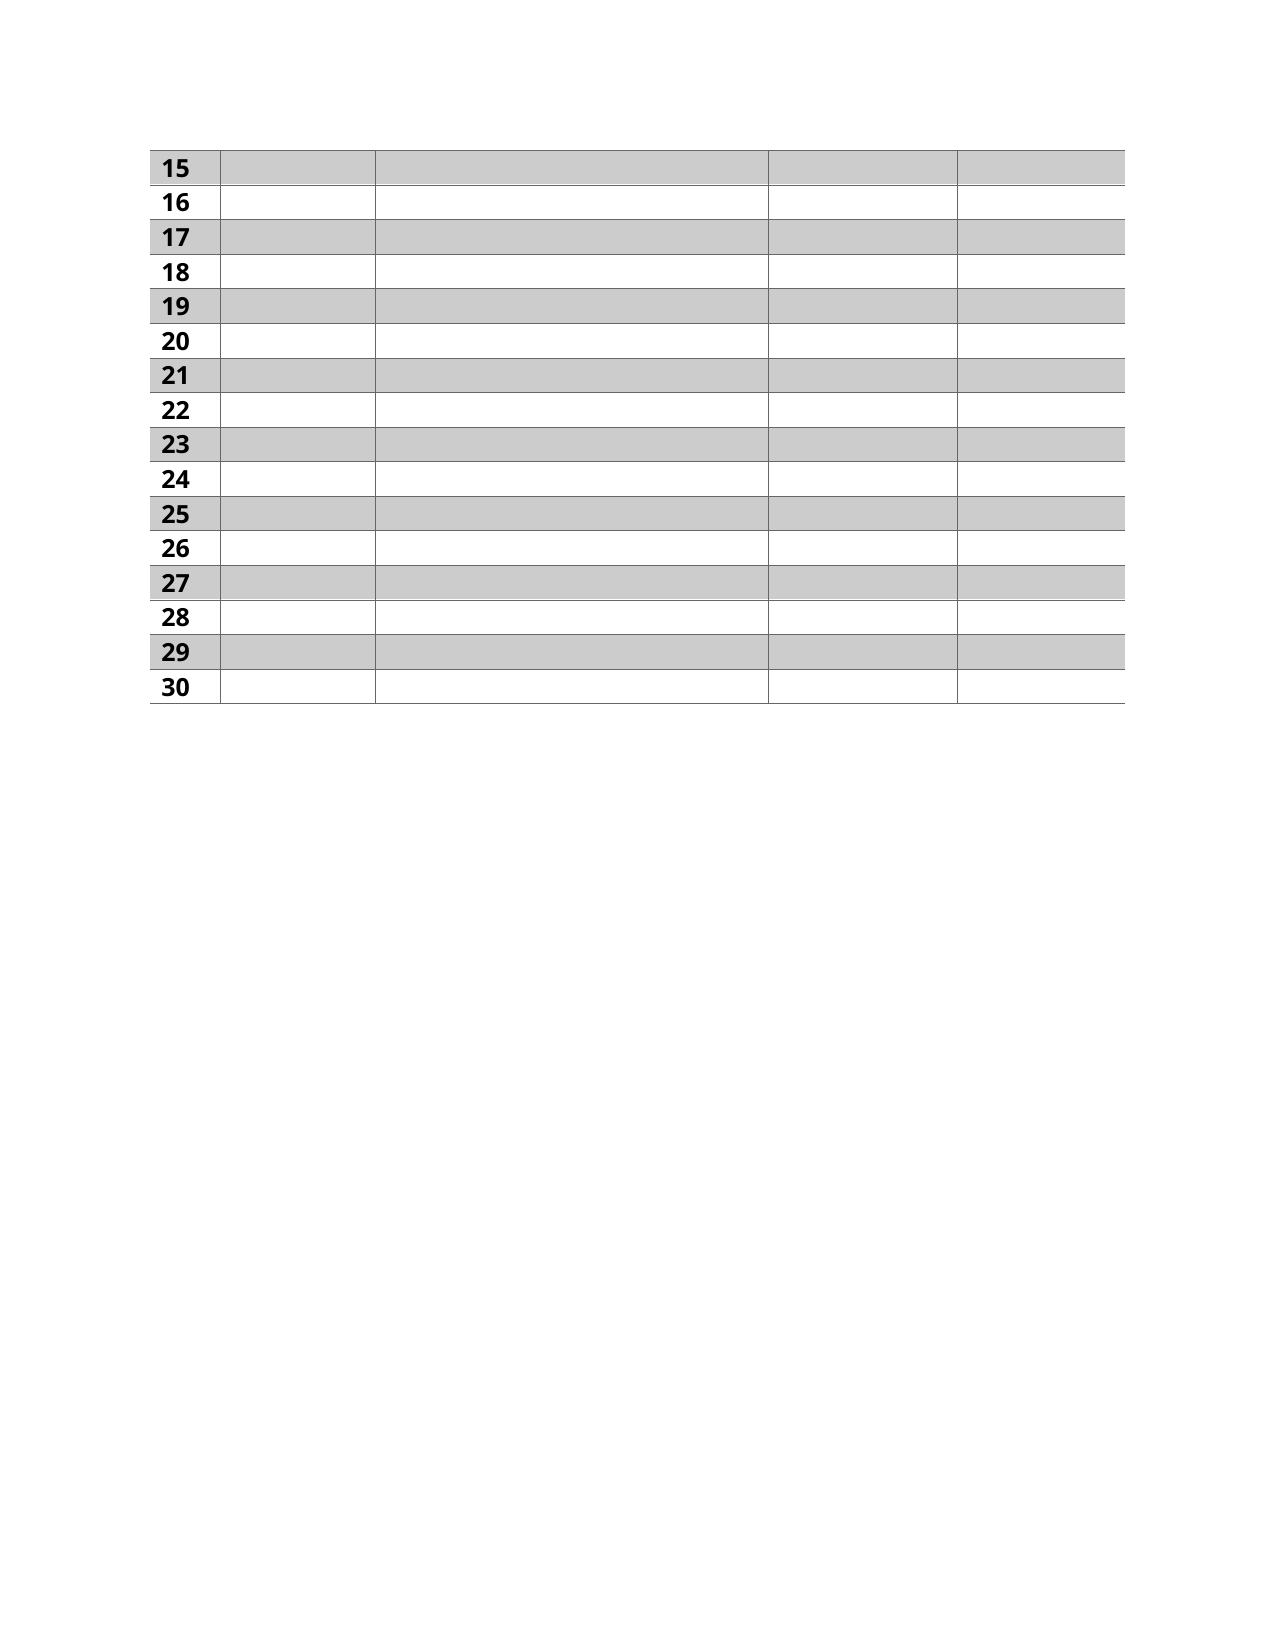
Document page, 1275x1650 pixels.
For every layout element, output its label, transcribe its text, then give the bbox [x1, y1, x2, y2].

table_cell [221, 566, 375, 599]
table_cell [769, 635, 957, 669]
table_cell [769, 255, 957, 288]
table_cell [376, 186, 768, 219]
table_cell [376, 462, 768, 496]
table_cell [769, 428, 957, 461]
table_cell 20 [150, 324, 220, 357]
table_cell [376, 324, 768, 357]
table_cell [221, 186, 375, 219]
table_cell 29 [150, 635, 220, 669]
table_cell 28 [150, 601, 220, 634]
table_cell [958, 566, 1125, 599]
table_cell [958, 255, 1125, 288]
table_cell [769, 497, 957, 530]
table_cell [376, 601, 768, 634]
table_cell [769, 462, 957, 496]
table_cell [769, 531, 957, 565]
table_cell [769, 220, 957, 254]
table_cell [958, 324, 1125, 357]
table_cell [221, 670, 375, 703]
table_cell [958, 428, 1125, 461]
table_cell [769, 601, 957, 634]
table_cell 26 [150, 531, 220, 565]
table_cell 21 [150, 359, 220, 392]
table_cell [958, 531, 1125, 565]
table_cell [376, 566, 768, 599]
table_cell 24 [150, 462, 220, 496]
table_cell [958, 359, 1125, 392]
table_cell [958, 497, 1125, 530]
table_cell [221, 635, 375, 669]
table_cell [376, 359, 768, 392]
table_cell [221, 220, 375, 254]
table_cell [376, 635, 768, 669]
table_cell [376, 428, 768, 461]
table_cell [221, 393, 375, 427]
table_cell [221, 462, 375, 496]
table_cell 22 [150, 393, 220, 427]
table_cell [958, 220, 1125, 254]
table_cell [769, 670, 957, 703]
table_cell [958, 151, 1125, 184]
table_cell [221, 531, 375, 565]
table_cell [376, 531, 768, 565]
table_cell [221, 601, 375, 634]
table_cell 16 [150, 186, 220, 219]
table_cell [958, 670, 1125, 703]
table_cell [958, 186, 1125, 219]
table_cell 27 [150, 566, 220, 599]
table_cell [769, 151, 957, 184]
table_cell [376, 220, 768, 254]
table_cell [376, 255, 768, 288]
table_cell [376, 151, 768, 184]
table_cell [958, 289, 1125, 323]
table_cell [769, 359, 957, 392]
table_cell [958, 601, 1125, 634]
table_cell [221, 324, 375, 357]
table_cell 23 [150, 428, 220, 461]
table_cell [769, 186, 957, 219]
table_cell [958, 393, 1125, 427]
table_cell 25 [150, 497, 220, 530]
table_cell 19 [150, 289, 220, 323]
table_cell [376, 393, 768, 427]
table_cell 30 [150, 670, 220, 703]
table_cell [221, 255, 375, 288]
table_cell [376, 289, 768, 323]
table_cell [769, 324, 957, 357]
table_cell [221, 289, 375, 323]
table_cell [221, 359, 375, 392]
table_cell 15 [150, 151, 220, 184]
table_cell 17 [150, 220, 220, 254]
table_cell [221, 151, 375, 184]
table_cell [769, 566, 957, 599]
table_cell 18 [150, 255, 220, 288]
table_cell [376, 670, 768, 703]
table_cell [769, 289, 957, 323]
table_cell [221, 428, 375, 461]
table_cell [958, 462, 1125, 496]
table_cell [376, 497, 768, 530]
table_cell [769, 393, 957, 427]
table_cell [958, 635, 1125, 669]
table_cell [221, 497, 375, 530]
